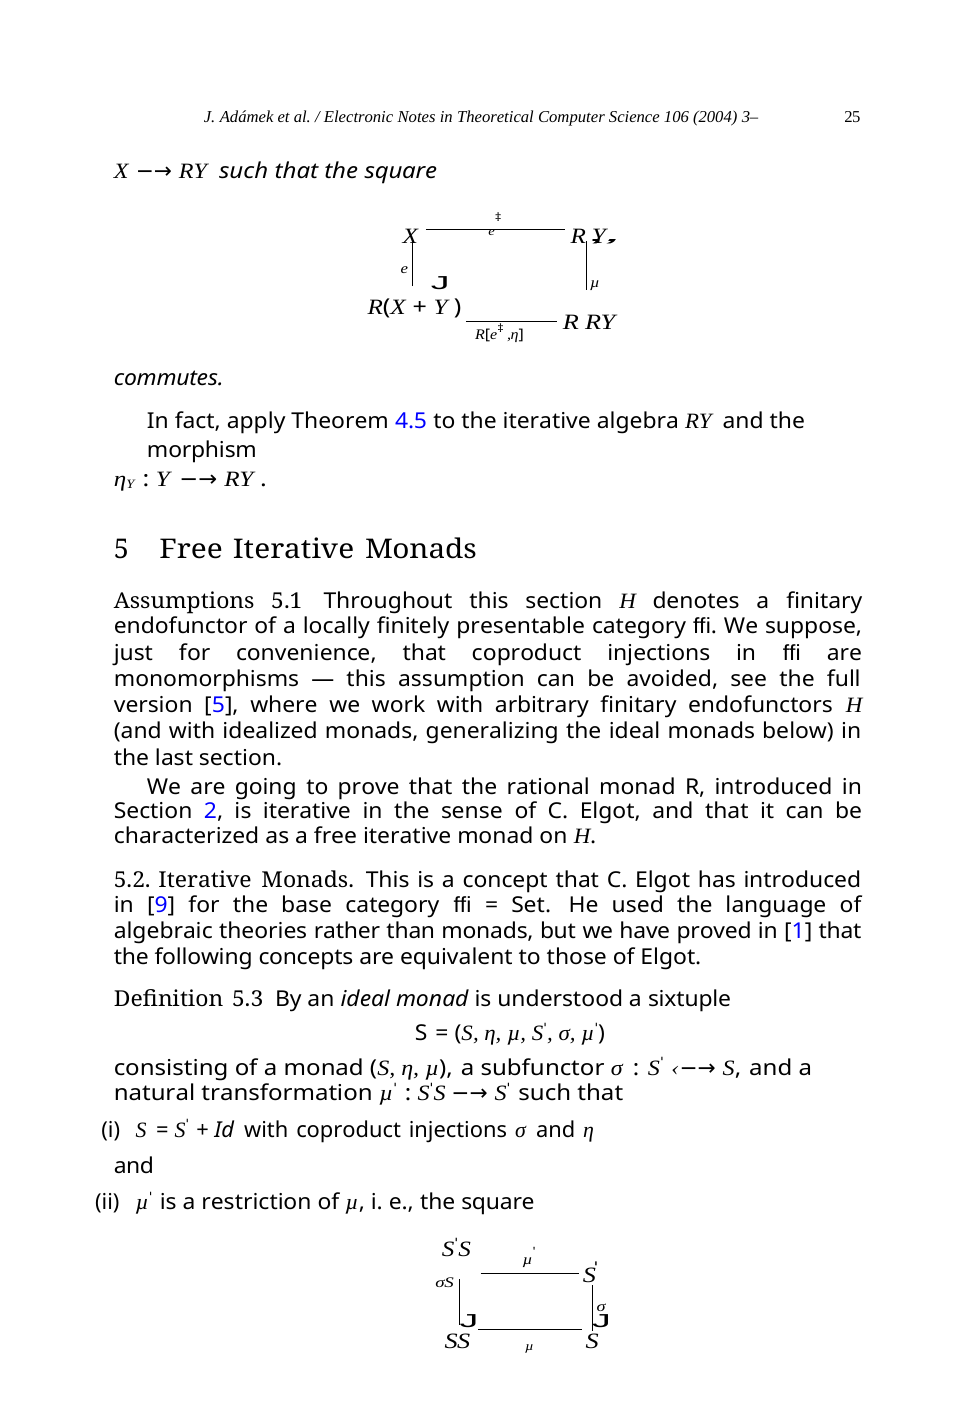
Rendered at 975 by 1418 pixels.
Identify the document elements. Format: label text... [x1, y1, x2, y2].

text R(X + Y ) [83, 293, 462, 320]
text consisting of a monad (S, η, µ), a subfunctor σ : S' ‹−→ S, and a natural transformation µ' : S'S −→ S' such that [113, 1054, 875, 1107]
text 5.2. Iterative Monads. This is a concept that C. Elgot has introduced in [9] for the base category ffi = Set. He used the language of algebraic theories rather than monads, but we have proved in [1] that the following concepts are equivalent to those of Elgot. [113, 867, 862, 970]
text SS µ S [169, 1331, 875, 1353]
text Definition 5.3 By an ideal monad is understood a sixtuple [113, 983, 875, 1013]
text e [83, 262, 409, 277]
text S = (S, η, µ, S', σ, µ') [145, 1017, 875, 1047]
text J [83, 277, 450, 293]
text σS [435, 1274, 475, 1290]
subtitle Free Iterative Monads [113, 529, 875, 566]
text In fact, apply Theorem 4.5 to the iterative algebra RY and the morphism [147, 405, 875, 463]
text J J [459, 1314, 875, 1331]
text σ [596, 1297, 875, 1314]
text S'S [442, 1236, 475, 1261]
text X −→ RY such that the square [113, 155, 875, 184]
list µ' is a restriction of µ, i. e., the square [95, 1186, 875, 1216]
text R[e‡ ,η] [475, 322, 524, 344]
text X e‡ R Y [402, 209, 875, 248]
text R RY [556, 309, 875, 334]
list S = S' + Id with coproduct injections σ and η [101, 1114, 875, 1143]
text and [113, 1150, 875, 1180]
text Assumptions 5.1 Throughout this section H denotes a finitary endofunctor of a locally finitely presentable category ffi. We suppose, just for convenience, that coproduct injections in ffi are monomorphisms — this assumption can be avoided, see the full version [5], where we work with arbitrary finitary endofunctors H (and with idealized monads, generalizing the ideal monads below) in the last section. [113, 588, 862, 772]
text µ [590, 273, 875, 290]
text commutes. [113, 362, 875, 392]
text We are going to prove that the rational monad R, introduced in Section 2, is iterative in the sense of C. Elgot, and that it can be characterized as a free iterative monad on H. [113, 774, 862, 850]
text µ' ' [522, 1243, 875, 1277]
text ηY : Y −→ RY . [113, 463, 875, 493]
